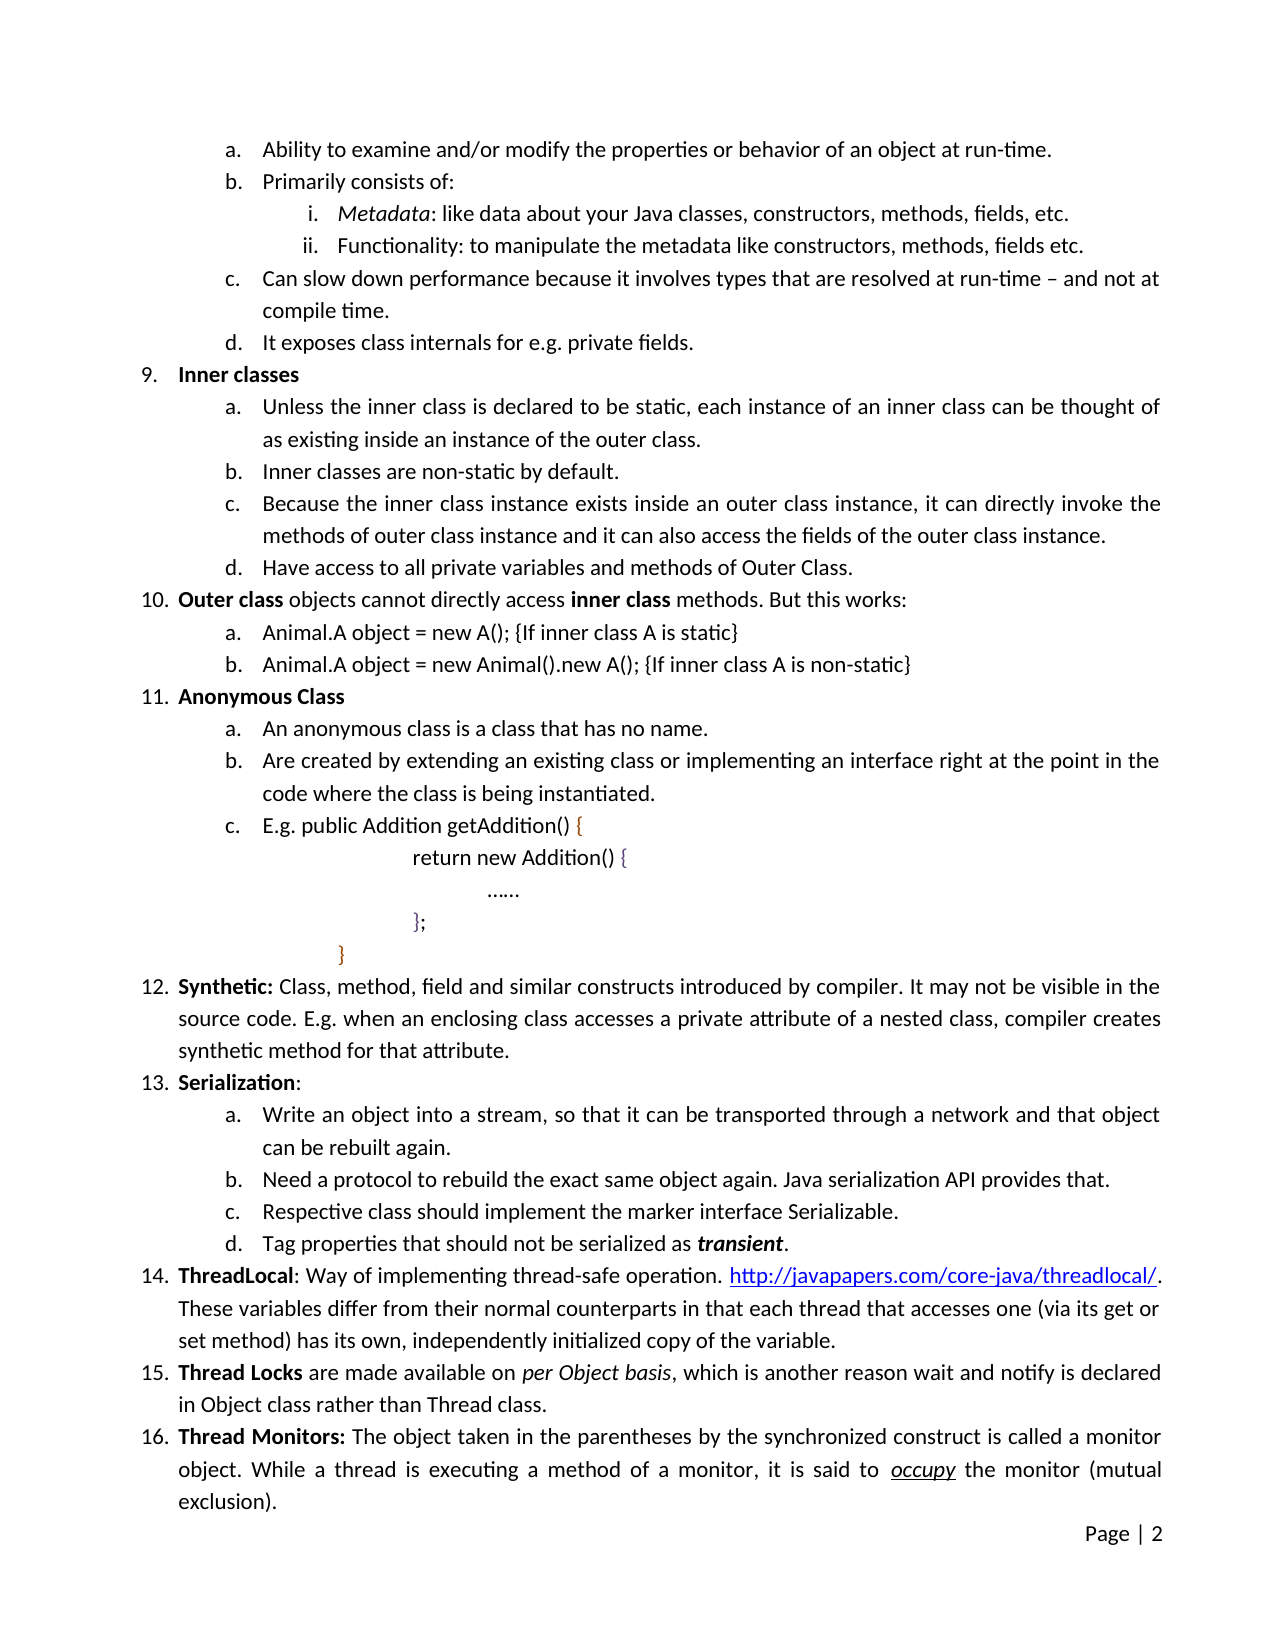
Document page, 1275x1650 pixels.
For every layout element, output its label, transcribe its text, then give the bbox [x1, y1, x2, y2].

list …… [337, 875, 1162, 903]
list }; [337, 907, 1162, 936]
list Write an object into a stream, so that it can be transported through a network and that object can be rebuilt again. [225, 1101, 1162, 1161]
list Respective class should implement the marker interface Serializable. [225, 1197, 1162, 1225]
list Need a protocol to rebuild the exact same object again. Java serialization API provides that. [225, 1165, 1162, 1193]
list Unless the inner class is declared to be static, each instance of an inner class can be thought of as existing inside an instance of the outer class. [225, 392, 1162, 453]
list Thread Monitors: The object taken in the parentheses by the synchronized construct is called a monitor object. While a thread is executing a method of a monitor, it is said to occupy the monitor (mutual exclusion). [141, 1422, 1162, 1515]
list Metadata: like data about your Java classes, constructors, methods, fields, etc. [319, 199, 1162, 227]
list Inner classes are non-static by default. [225, 457, 1162, 485]
list Outer class objects cannot directly access inner class methods. But this works: [141, 586, 1162, 614]
list It exposes class internals for e.g. private fields. [225, 328, 1162, 356]
list Tag properties that should not be serialized as transient. [225, 1229, 1162, 1257]
list Serialization: [141, 1068, 1162, 1096]
list Inner classes [141, 360, 1162, 388]
list Thread Locks are made available on per Object basis, which is another reason wait and notify is declared in Object class rather than Thread class. [141, 1358, 1162, 1418]
list Ability to examine and/or modify the properties or behavior of an object at run-time. [225, 135, 1162, 163]
list Are created by extending an existing class or implementing an interface right at the point in the code where the class is being instantiated. [225, 747, 1162, 807]
list } [262, 940, 1162, 968]
list Animal.A object = new Animal().new A(); {If inner class A is non-static} [225, 650, 1162, 678]
list Synthetic: Class, method, field and similar constructs introduced by compiler. It may not be visible in the source code. E.g. when an enclosing class accesses a private attribute of a nested class, compiler creates synthetic method for that attribute. [141, 972, 1162, 1064]
list E.g. public Addition getAddition() { [225, 811, 1162, 839]
list ThreadLocal: Way of implementing thread-safe operation. http://javapapers.com/core-java/threadlocal/. These variables differ from their normal counterparts in that each thread that accesses one (via its get or set method) has its own, independently initialized copy of the variable. [141, 1262, 1162, 1354]
list Have access to all private variables and methods of Outer Class. [225, 553, 1162, 581]
list Functionality: to manipulate the metadata like constructors, methods, fields etc. [319, 232, 1162, 259]
list Animal.A object = new A(); {If inner class A is static} [225, 618, 1162, 646]
list Because the inner class instance exists inside an outer class instance, it can directly invoke the methods of outer class instance and it can also access the fields of the outer class instance. [225, 489, 1162, 549]
list Can slow down performance because it involves types that are resolved at run-time – and not at compile time. [225, 264, 1162, 324]
list Primarily consists of: [225, 167, 1162, 195]
list Anonymous Class [141, 682, 1162, 710]
list An anonymous class is a class that has no name. [225, 714, 1162, 742]
list return new Addition() { [337, 843, 1162, 871]
